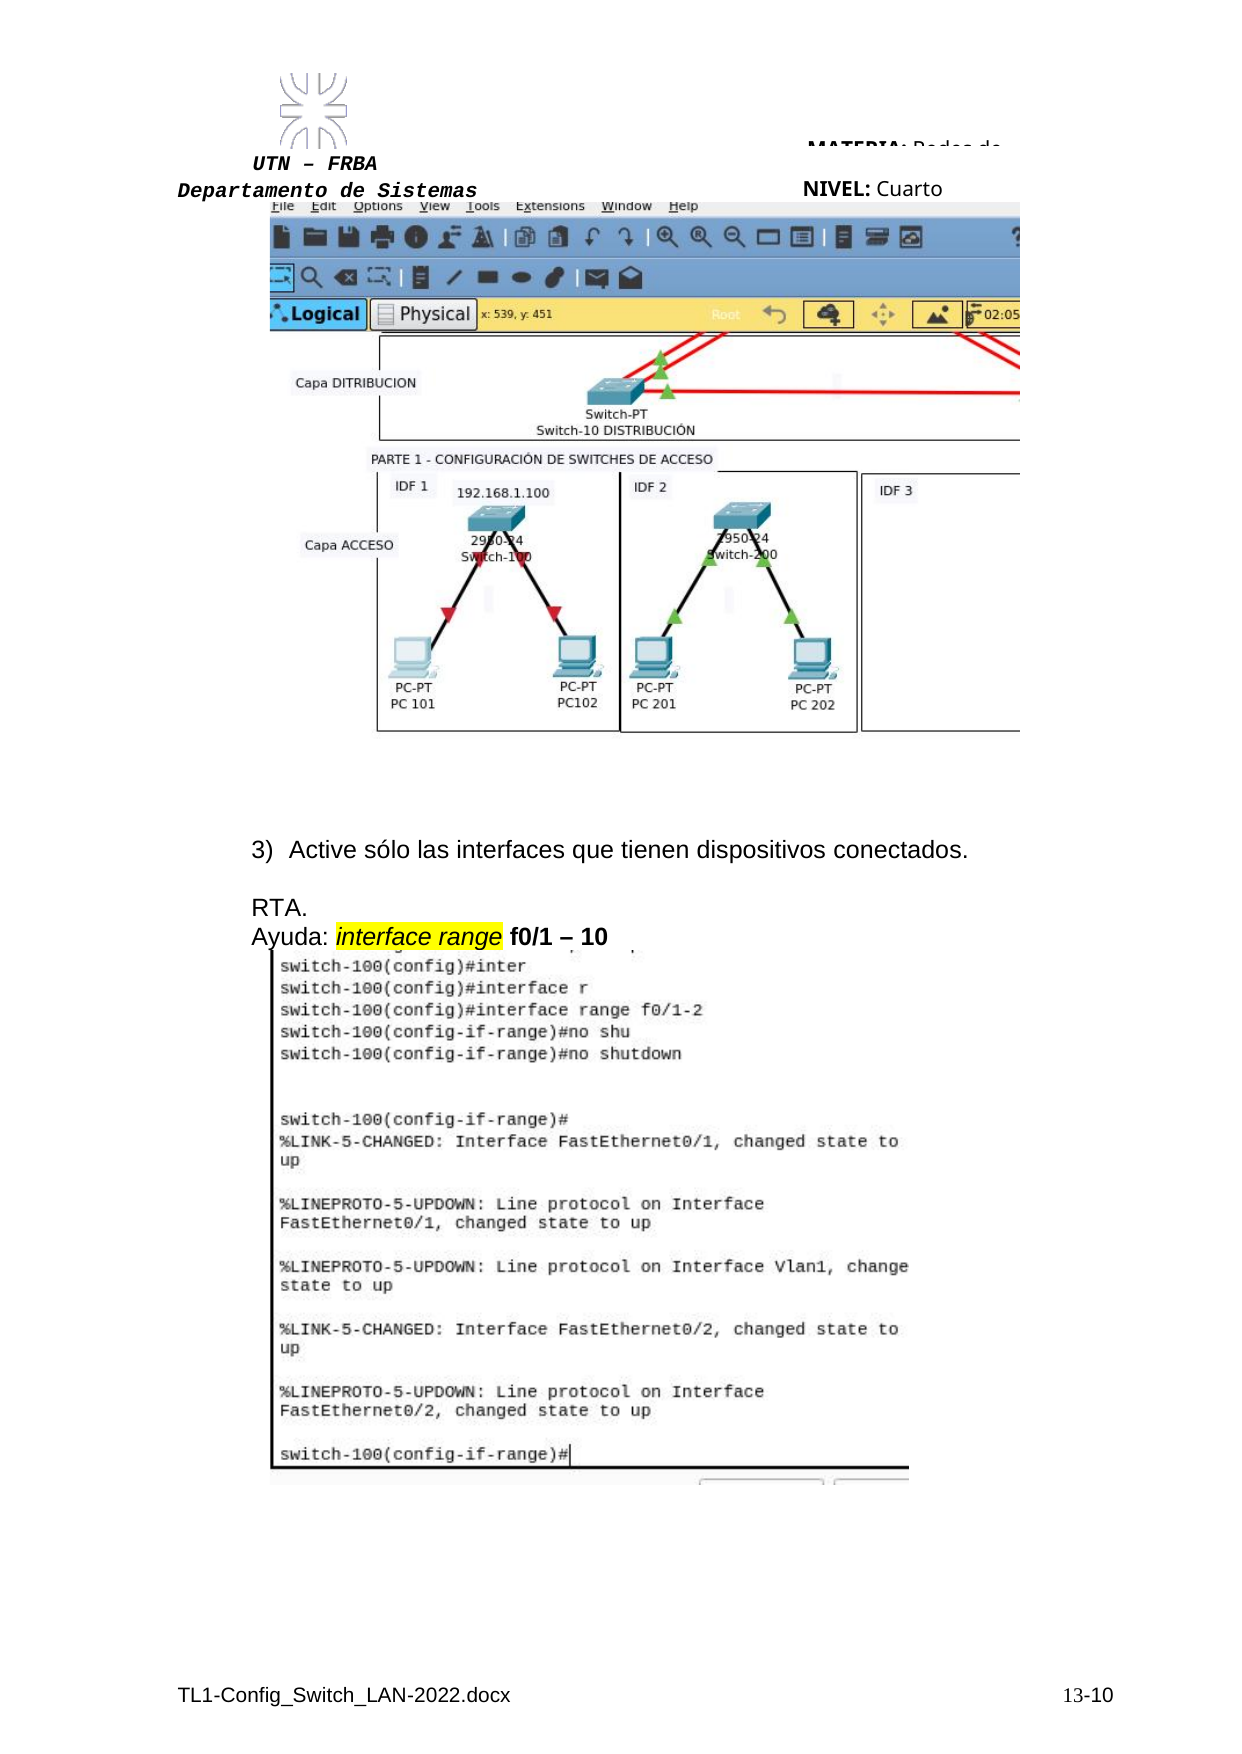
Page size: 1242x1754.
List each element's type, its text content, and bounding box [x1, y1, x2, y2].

text RTA. [251, 893, 1150, 922]
text 3) Active sólo las interfaces que tienen dispositivos conectados. [251, 836, 1150, 864]
picture [280, 73, 347, 149]
text Ayuda: interface range f0/1 – 10 [503, 922, 1150, 951]
text Ayuda: interface range f0/1 – 10 [251, 922, 336, 951]
